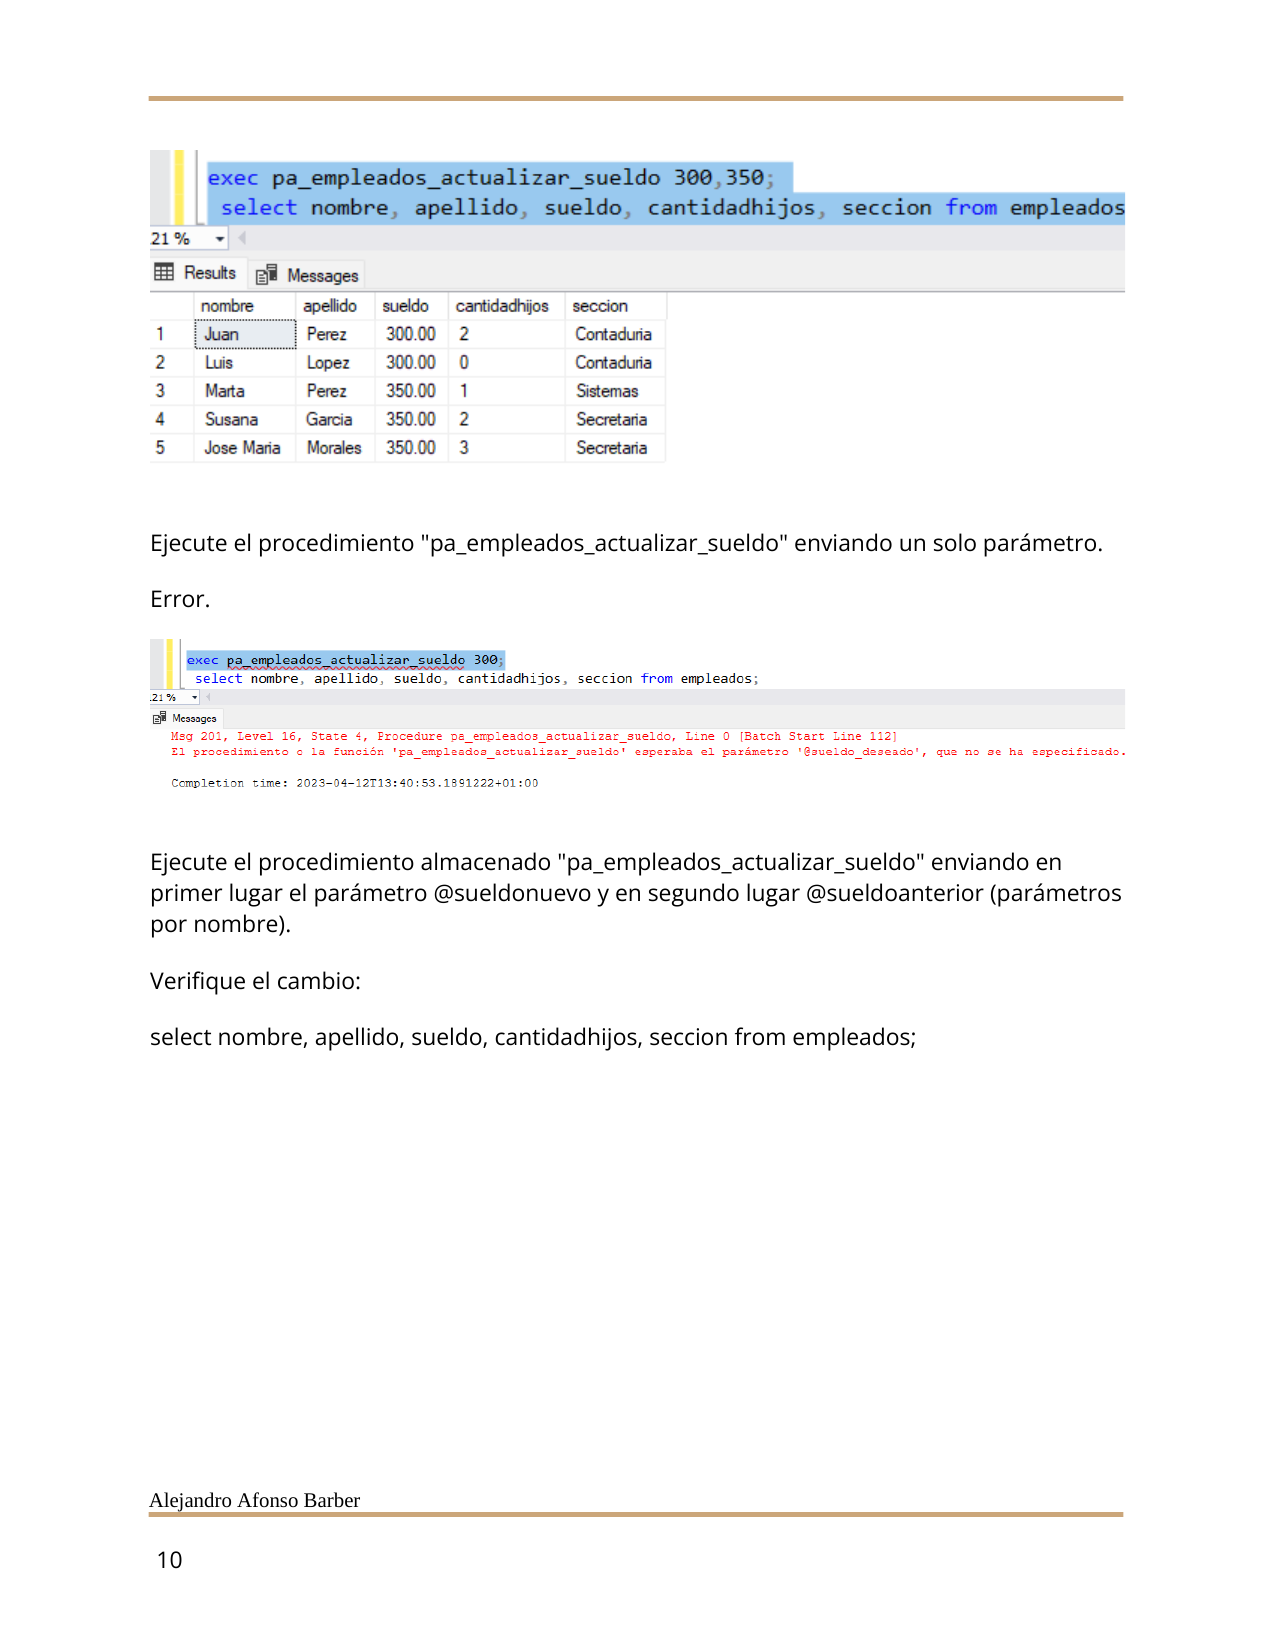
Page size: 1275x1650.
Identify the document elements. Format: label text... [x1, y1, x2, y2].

text select nombre, apellido, sueldo, cantidadhijos, seccion from empleados; [150, 1021, 1125, 1052]
picture [148, 1512, 1124, 1517]
text Error. [150, 583, 1125, 614]
picture [148, 96, 1124, 101]
text Verifique el cambio: [150, 964, 1125, 996]
text Ejecute el procedimiento almacenado "pa_empleados_actualizar_sueldo" enviando en primer lugar el parámetro @sueldonuevo y en segundo lugar @sueldoanterior (parámetros por nombre). [150, 846, 1125, 939]
picture [150, 150, 1125, 502]
picture [150, 639, 1125, 821]
text Ejecute el procedimiento "pa_empleados_actualizar_sueldo" enviando un solo parámetro. [150, 527, 1125, 558]
